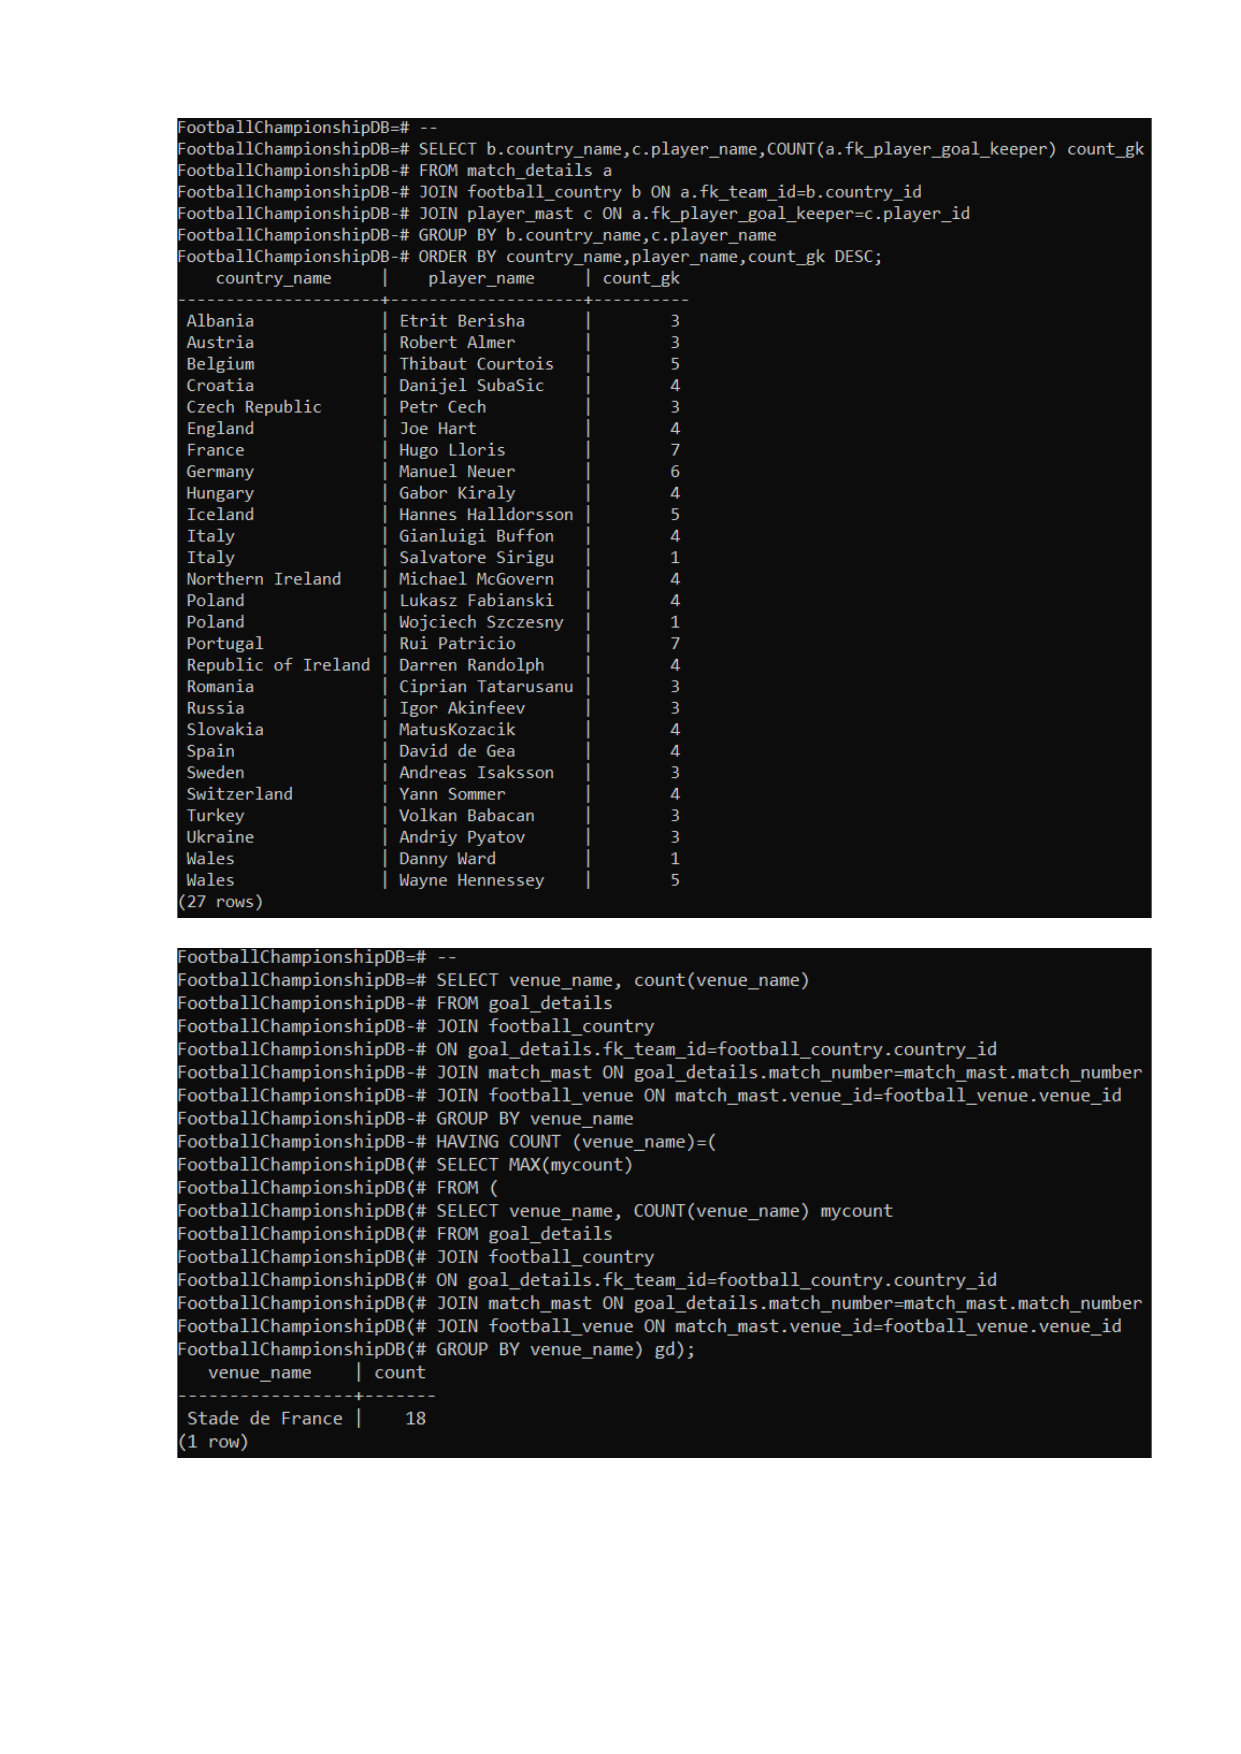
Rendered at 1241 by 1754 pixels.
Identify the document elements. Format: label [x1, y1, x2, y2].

picture [177, 118, 1152, 918]
picture [177, 948, 1152, 1458]
